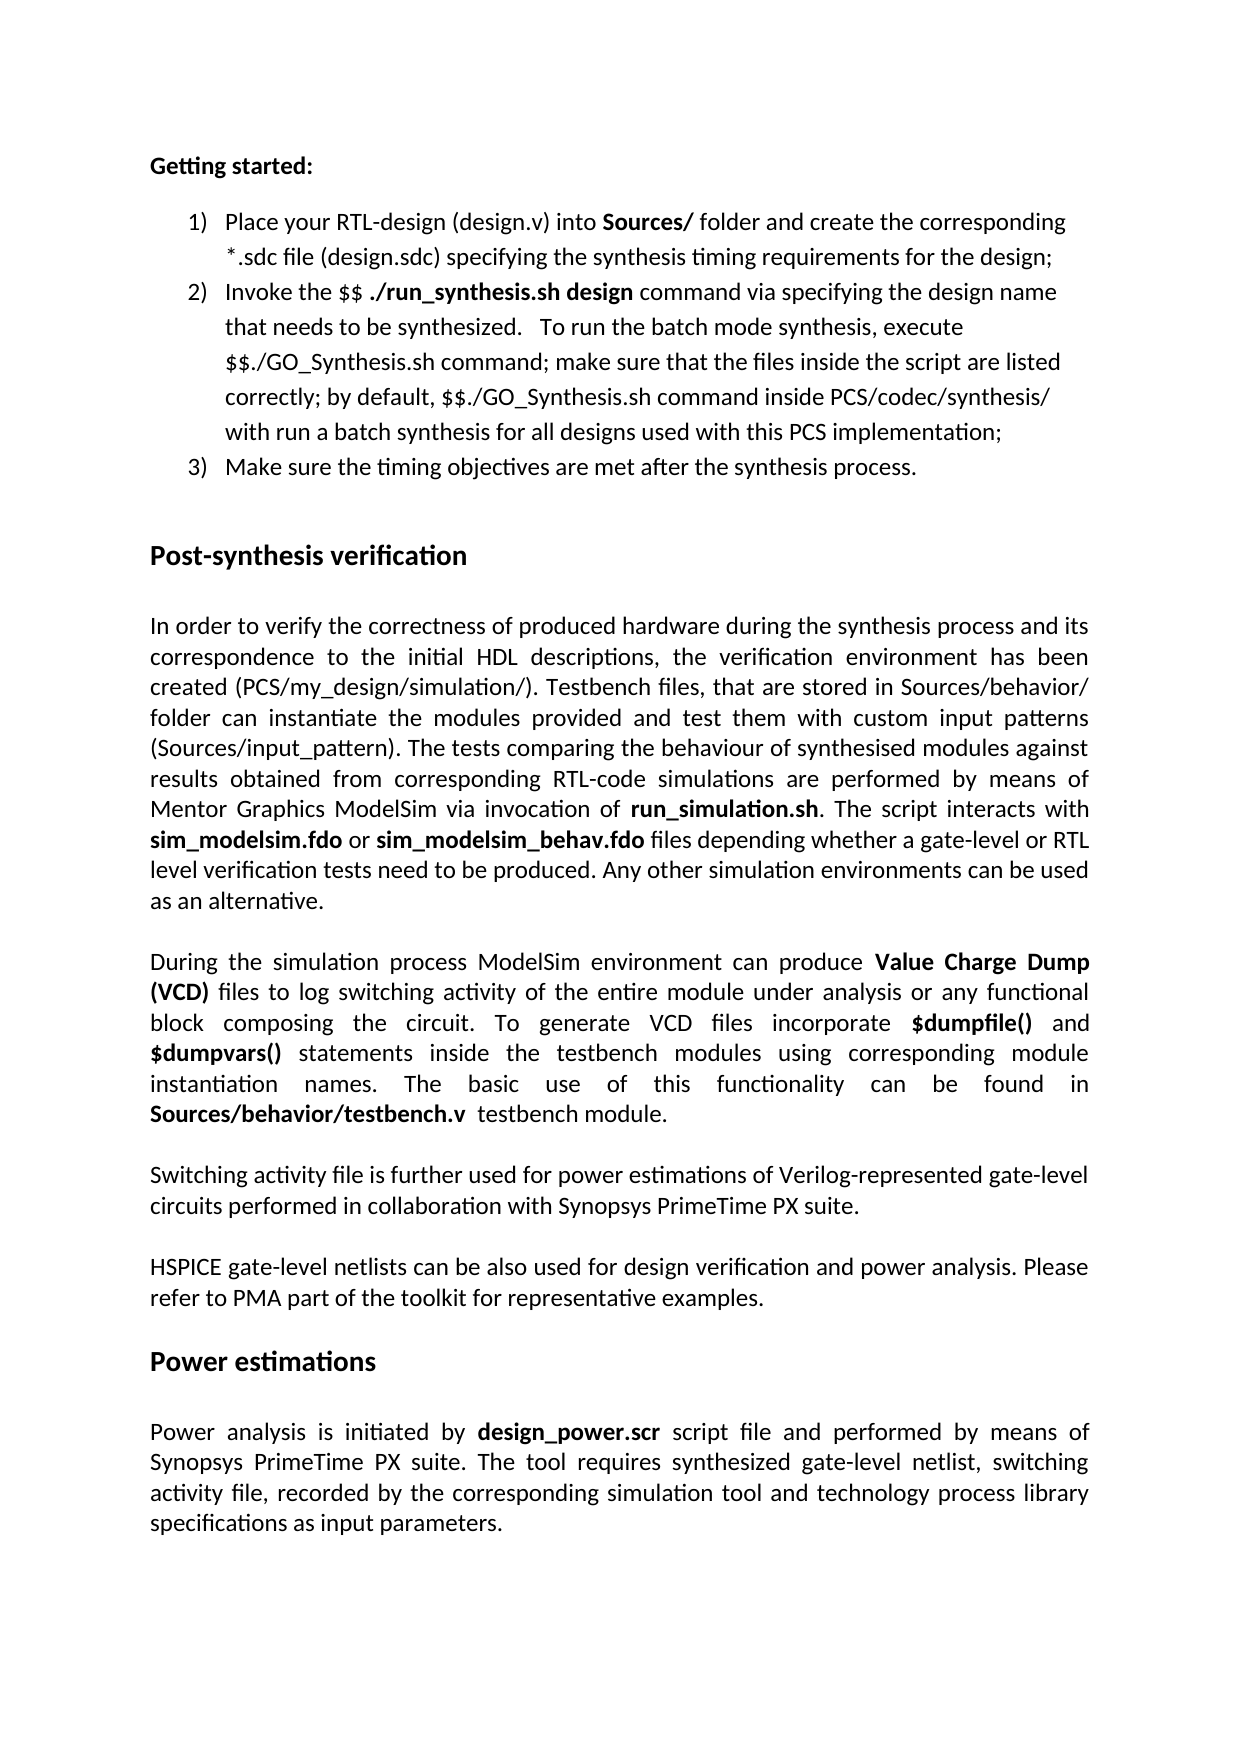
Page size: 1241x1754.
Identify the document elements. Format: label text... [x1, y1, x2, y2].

text Switching activity file is further used for power estimations of Verilog-represented gate-level circuits performed in collaboration with Synopsys PrimeTime PX suite. [150, 1160, 1090, 1221]
text Getting started: [150, 150, 1090, 181]
list Place your RTL-design (design.v) into Sources/ folder and create the corresponding *.sdc file (design.sdc) specifying the synthesis timing requirements for the design; [187, 206, 1090, 271]
text In order to verify the correctness of produced hardware during the synthesis process and its correspondence to the initial HDL descriptions, the verification environment has been created (PCS/my_design/simulation/). Testbench files, that are stored in Sources/behavior/ folder can instantiate the modules provided and test them with custom input patterns (Sources/input_pattern). The tests comparing the behaviour of synthesised modules against results obtained from corresponding RTL-code simulations are performed by means of Mentor Graphics ModelSim via invocation of run_simulation.sh. The script interacts with sim_modelsim.fdo or sim_modelsim_behav.fdo files depending whether a gate-level or RTL level verification tests need to be produced. Any other simulation environments can be used as an alternative. [150, 610, 1090, 916]
list Invoke the $$ ./run_synthesis.sh design command via specifying the design name that needs to be synthesized. To run the batch mode synthesis, execute $$./GO_Synthesis.sh command; make sure that the files inside the script are listed correctly; by default, $$./GO_Synthesis.sh command inside PCS/codec/synthesis/ with run a batch synthesis for all designs used with this PCS implementation; [187, 276, 1090, 446]
list Make sure the timing objectives are met after the synthesis process. [187, 451, 1090, 481]
text Post-synthesis verification [150, 537, 1090, 573]
text Power analysis is initiated by design_power.scr script file and performed by means of Synopsys PrimeTime PX suite. The tool requires synthesized gate-level netlist, switching activity file, recorded by the corresponding simulation tool and technology process library specifications as input parameters. [150, 1416, 1090, 1538]
text During the simulation process ModelSim environment can produce Value Charge Dump (VCD) files to log switching activity of the entire module under analysis or any functional block composing the circuit. To generate VCD files incorporate $dumpfile() and $dumpvars() statements inside the testbench modules using corresponding module instantiation names. The basic use of this functionality can be found in Sources/behavior/testbench.v testbench module. [150, 946, 1090, 1129]
text Power estimations [150, 1343, 1090, 1378]
text HSPICE gate-level netlists can be also used for design verification and power analysis. Please refer to PMA part of the toolkit for representative examples. [150, 1251, 1090, 1312]
